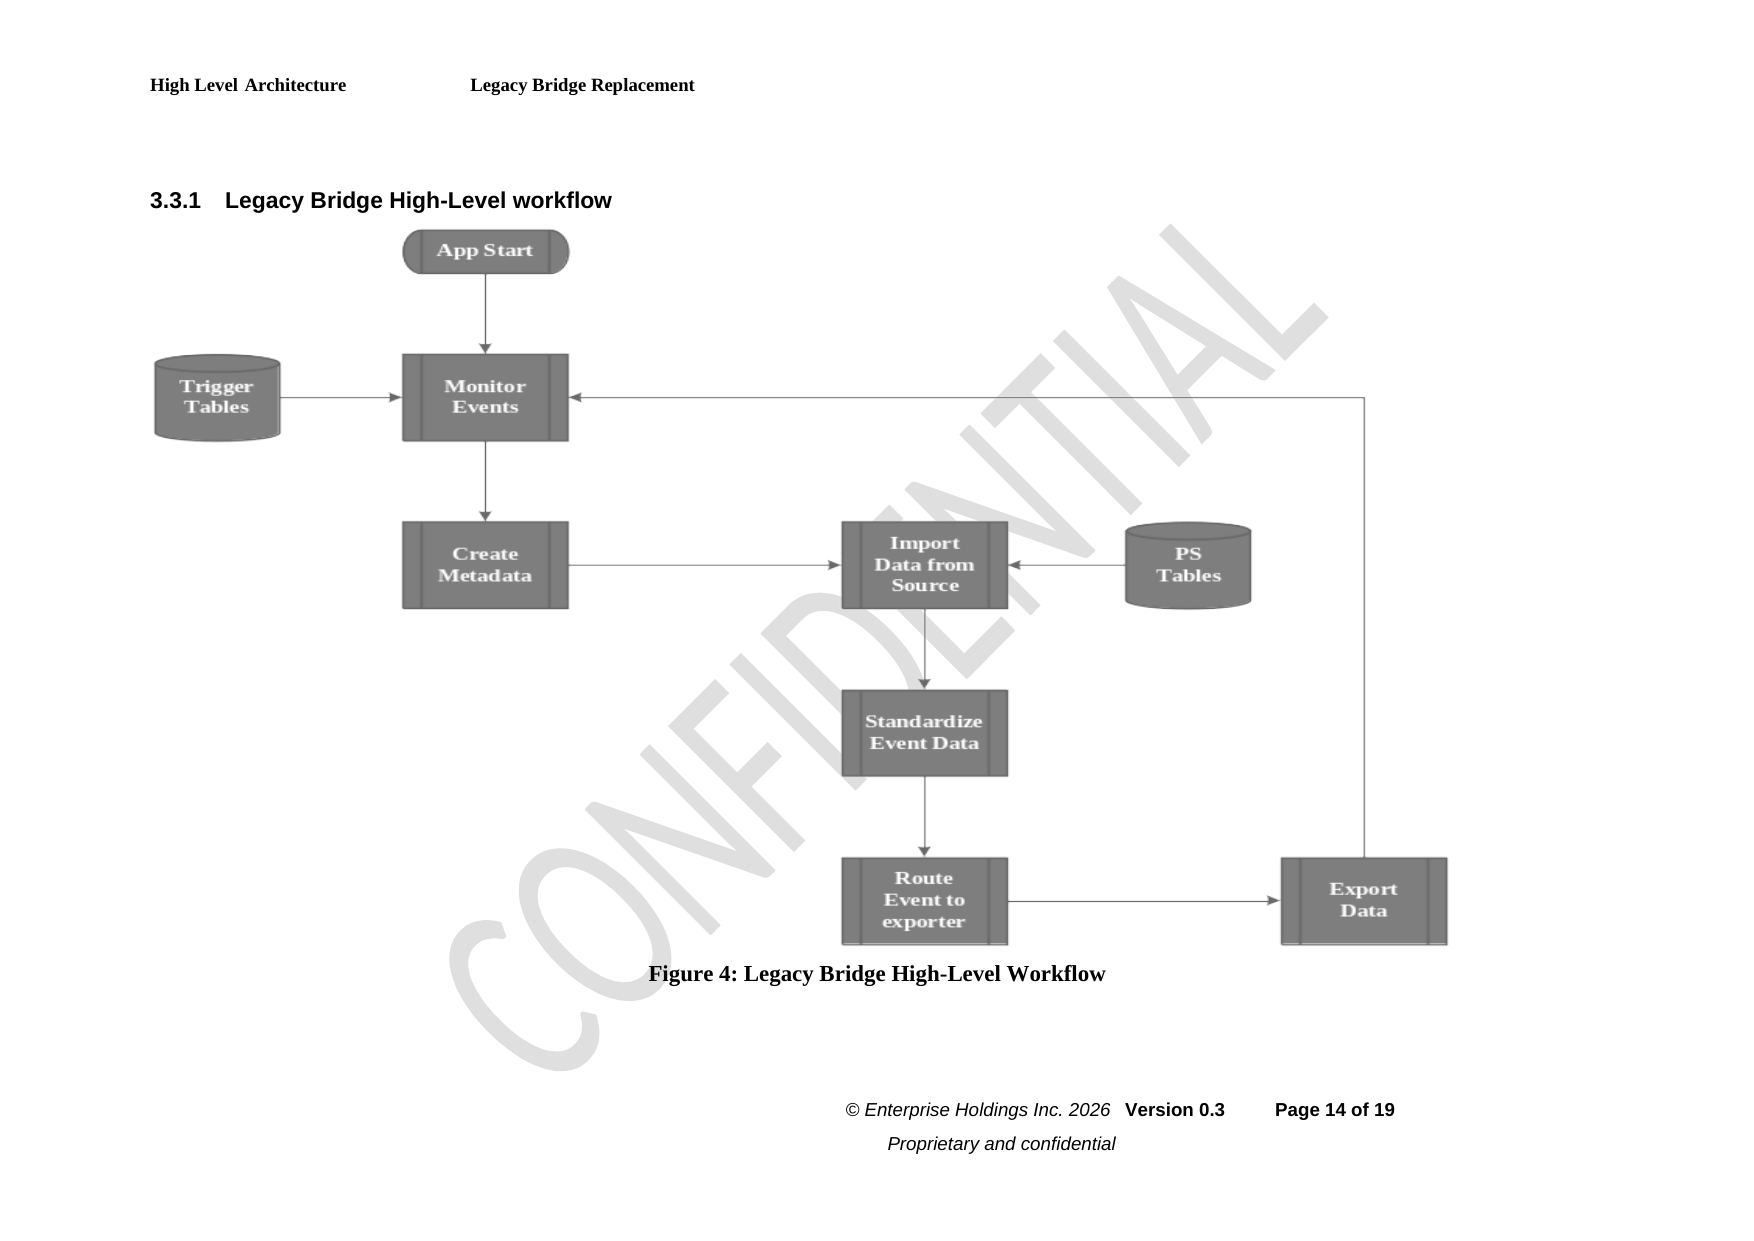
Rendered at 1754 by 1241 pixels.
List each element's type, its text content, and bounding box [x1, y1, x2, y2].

text Figure 4: Legacy Bridge High-Level Workflow [150, 960, 1604, 986]
subtitle Legacy Bridge High-Level workflow [150, 187, 1604, 214]
